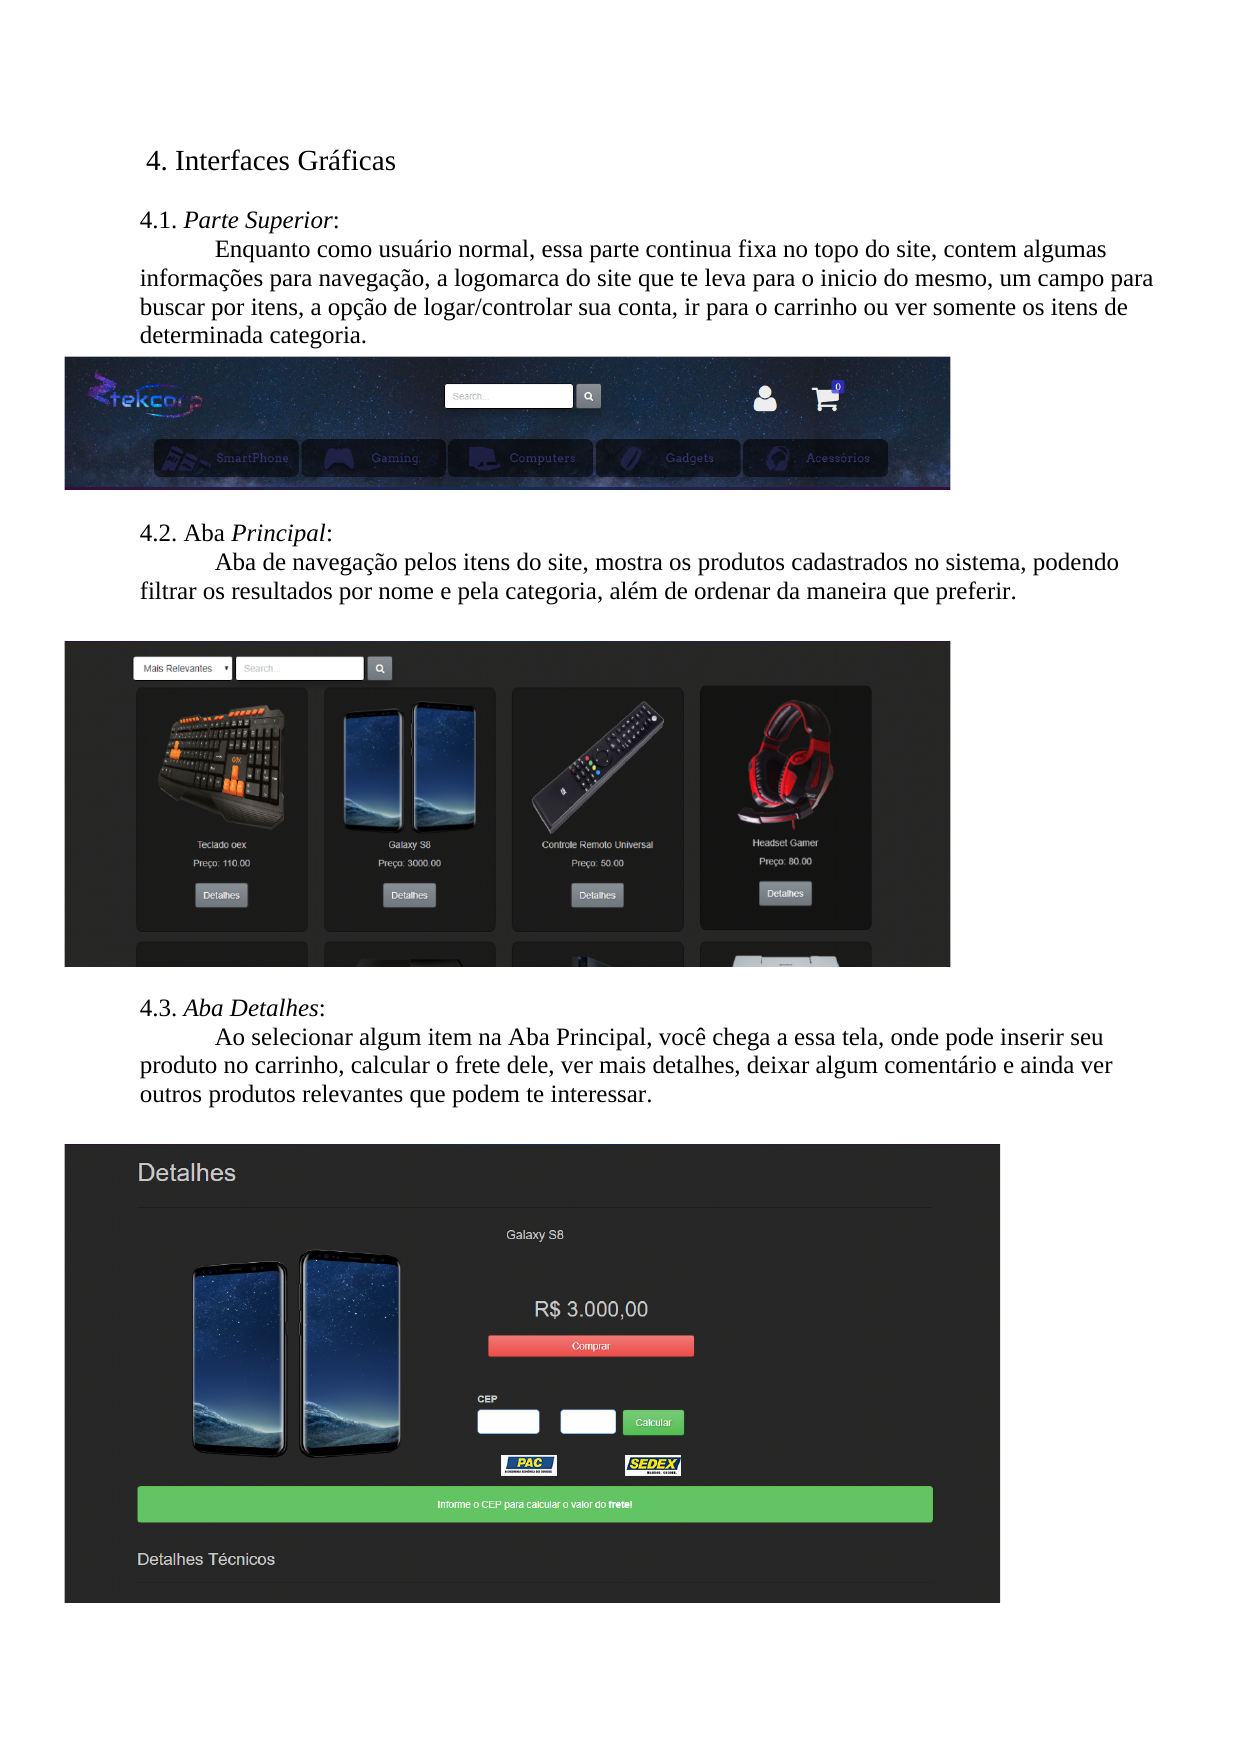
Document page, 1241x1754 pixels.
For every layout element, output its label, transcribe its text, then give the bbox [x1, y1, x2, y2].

subtitle 4. Interfaces Gráficas [64, 143, 585, 177]
picture [64, 641, 951, 967]
text Ao selecionar algum item na Aba Principal, você chega a essa tela, onde pode inserir seu produto no carrinho, calcular o frete dele, ver mais detalhes, deixar algum comentário e ainda ver outros produtos relevantes que podem te interessar. [139, 1022, 1178, 1108]
text Enquanto como usuário normal, essa parte continua fixa no topo do site, contem algumas informações para navegação, a logomarca do site que te leva para o inicio do mesmo, um campo para buscar por itens, a opção de logar/controlar sua conta, ir para o carrinho ou ver somente os itens de determinada categoria. [139, 234, 1178, 349]
text 4.3. Aba Detalhes: [64, 993, 1178, 1022]
text 4.1. Parte Superior: [64, 205, 1178, 234]
text Aba de navegação pelos itens do site, mostra os produtos cadastrados no sistema, podendo filtrar os resultados por nome e pela categoria, além de ordenar da maneira que preferir. [139, 547, 1178, 605]
text 4.2. Aba Principal: [64, 518, 1178, 547]
picture [64, 1144, 1001, 1603]
picture [64, 356, 951, 490]
